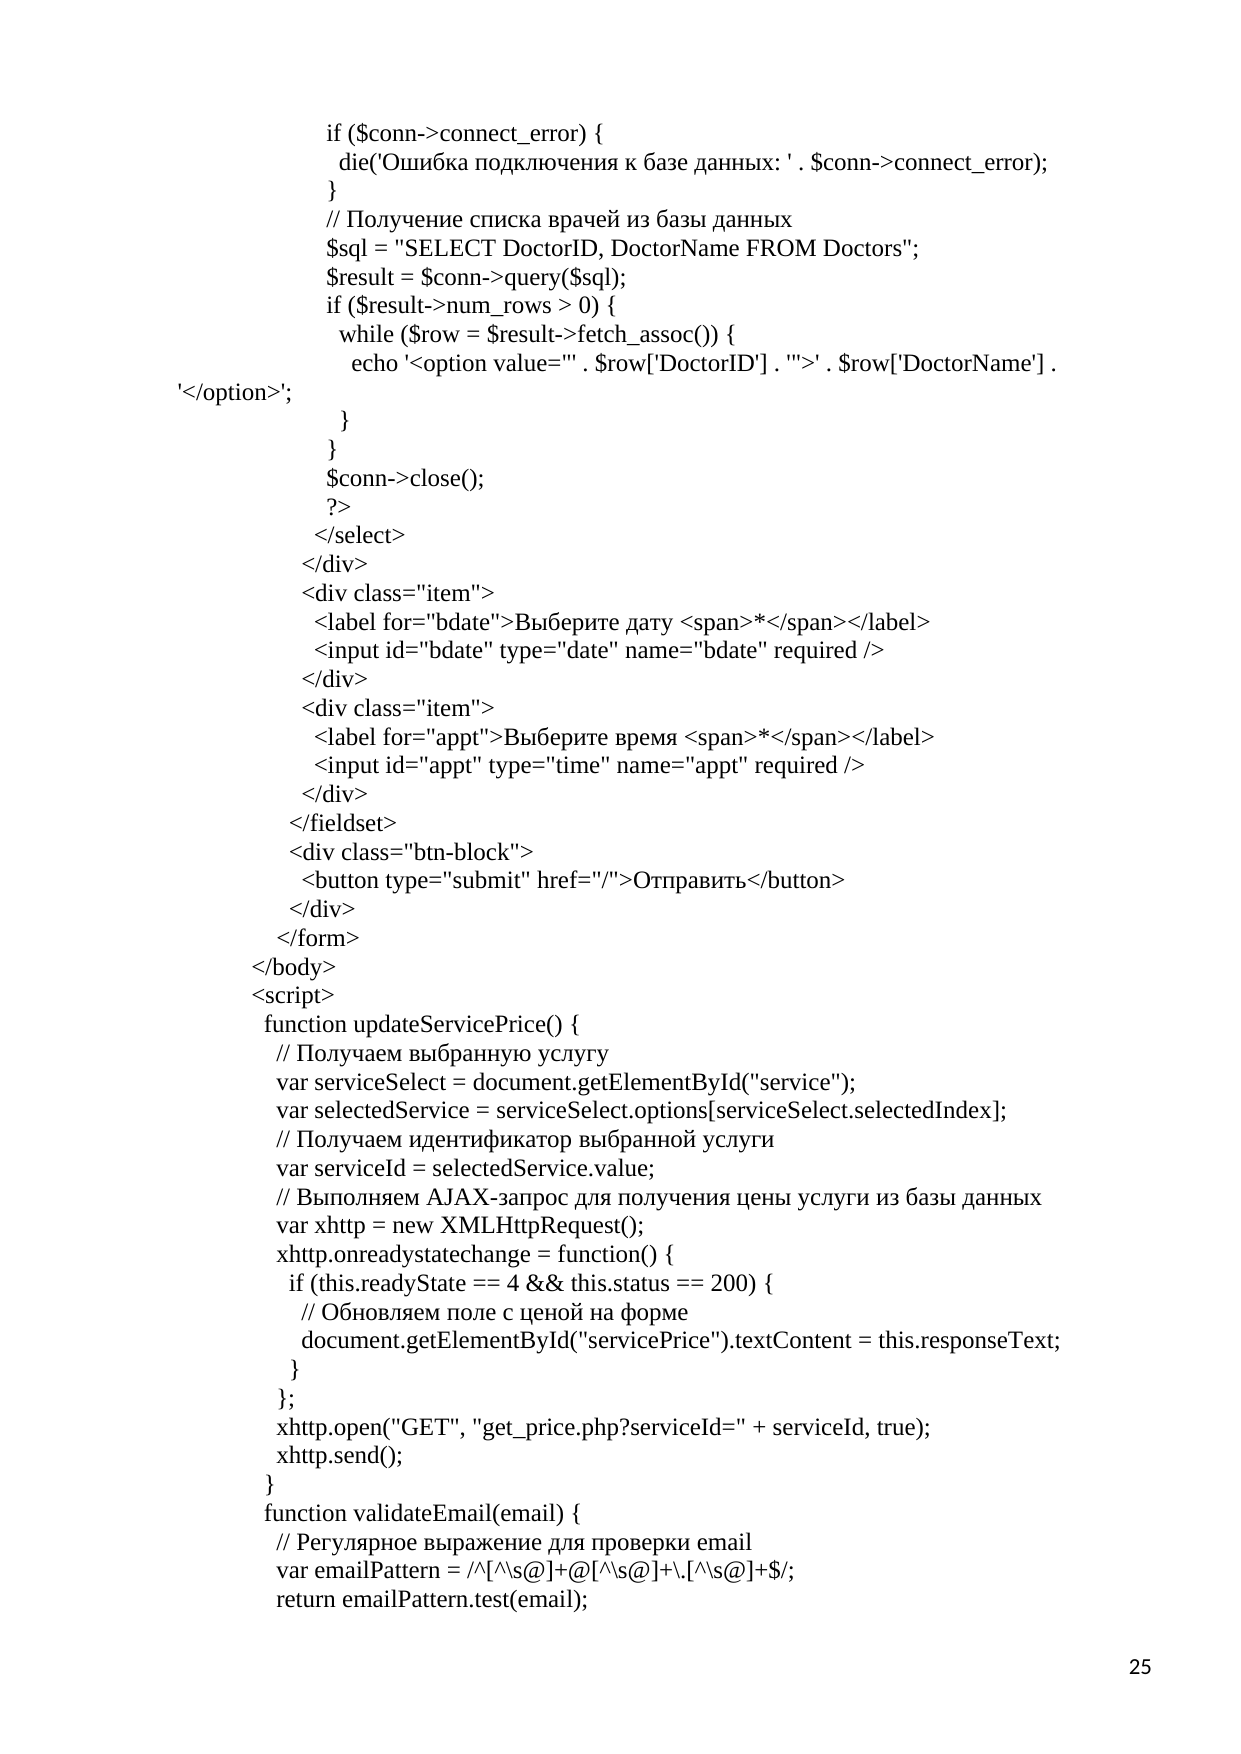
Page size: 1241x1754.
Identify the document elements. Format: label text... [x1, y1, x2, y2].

text // Получаем идентификатор выбранной услуги [177, 1124, 1152, 1153]
text <script> [177, 981, 1152, 1009]
text if (this.readyState == 4 && this.status == 200) { [177, 1268, 1152, 1297]
text document.getElementById("servicePrice").textContent = this.responseText; [177, 1326, 1152, 1354]
text function validateEmail(email) { [177, 1498, 1152, 1527]
text </select> [177, 521, 1152, 549]
text // Выполняем AJAX-запрос для получения цены услуги из базы данных [177, 1182, 1152, 1211]
text function updateServicePrice() { [177, 1009, 1152, 1038]
text }; [177, 1383, 1152, 1412]
text <div class="item"> [177, 578, 1152, 607]
text echo '<option value="' . $row['DoctorID'] . '">' . $row['DoctorName'] . '</option>'; [177, 348, 1152, 406]
text <label for="bdate">Выберите дату <span>*</span></label> [177, 607, 1152, 636]
text } [177, 176, 1152, 204]
text while ($row = $result->fetch_assoc()) { [177, 319, 1152, 348]
text var serviceId = selectedService.value; [177, 1153, 1152, 1182]
text <div class="item"> [177, 693, 1152, 722]
text var selectedService = serviceSelect.options[serviceSelect.selectedIndex]; [177, 1096, 1152, 1124]
text } [177, 1469, 1152, 1498]
text var emailPattern = /^[^\s@]+@[^\s@]+\.[^\s@]+$/; [177, 1556, 1152, 1584]
text <div class="btn-block"> [177, 837, 1152, 866]
text var serviceSelect = document.getElementById("service"); [177, 1067, 1152, 1096]
text var xhttp = new XMLHttpRequest(); [177, 1211, 1152, 1239]
text } [177, 434, 1152, 463]
text if ($result->num_rows > 0) { [177, 291, 1152, 319]
text $sql = "SELECT DoctorID, DoctorName FROM Doctors"; [177, 233, 1152, 262]
text <label for="appt">Выберите время <span>*</span></label> [177, 722, 1152, 751]
text </div> [177, 549, 1152, 578]
text $conn->close(); [177, 463, 1152, 492]
text // Регулярное выражение для проверки email [177, 1527, 1152, 1556]
text // Получаем выбранную услугу [177, 1038, 1152, 1067]
text return emailPattern.test(email); [177, 1584, 1152, 1613]
text xhttp.send(); [177, 1441, 1152, 1469]
text } [177, 406, 1152, 434]
text </div> [177, 894, 1152, 923]
text <input id="bdate" type="date" name="bdate" required /> [177, 636, 1152, 664]
text <input id="appt" type="time" name="appt" required /> [177, 751, 1152, 779]
text </body> [177, 952, 1152, 981]
text ?> [177, 492, 1152, 521]
text </div> [177, 664, 1152, 693]
text </div> [177, 779, 1152, 808]
text </form> [177, 923, 1152, 952]
text // Обновляем поле с ценой на форме [177, 1297, 1152, 1326]
text xhttp.open("GET", "get_price.php?serviceId=" + serviceId, true); [177, 1412, 1152, 1441]
text die('Ошибка подключения к базе данных: ' . $conn->connect_error); [177, 147, 1152, 176]
text // Получение списка врачей из базы данных [177, 204, 1152, 233]
text } [177, 1354, 1152, 1383]
text $result = $conn->query($sql); [177, 262, 1152, 291]
text if ($conn->connect_error) { [177, 118, 1152, 147]
text xhttp.onreadystatechange = function() { [177, 1239, 1152, 1268]
text </fieldset> [177, 808, 1152, 837]
text <button type="submit" href="/">Отправить</button> [177, 866, 1152, 894]
